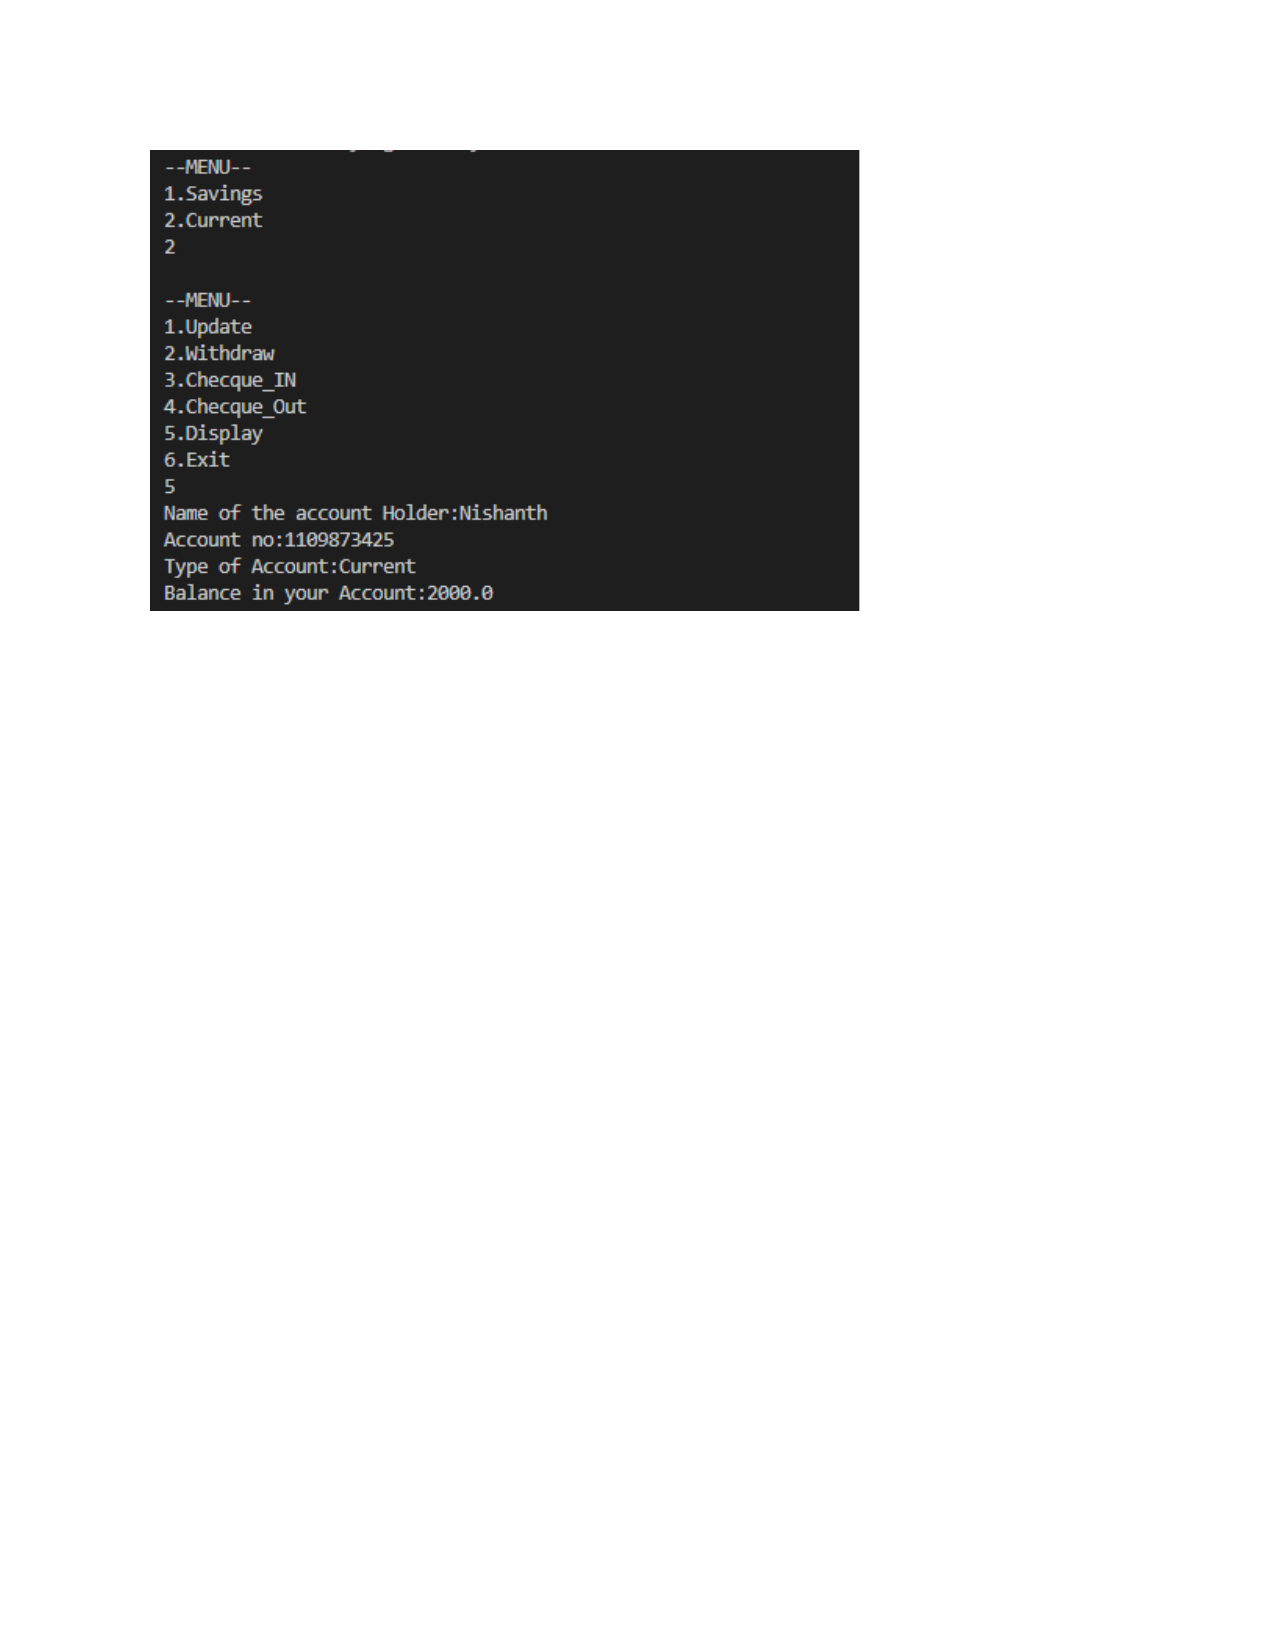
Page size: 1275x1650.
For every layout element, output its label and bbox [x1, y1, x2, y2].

picture [150, 150, 860, 611]
